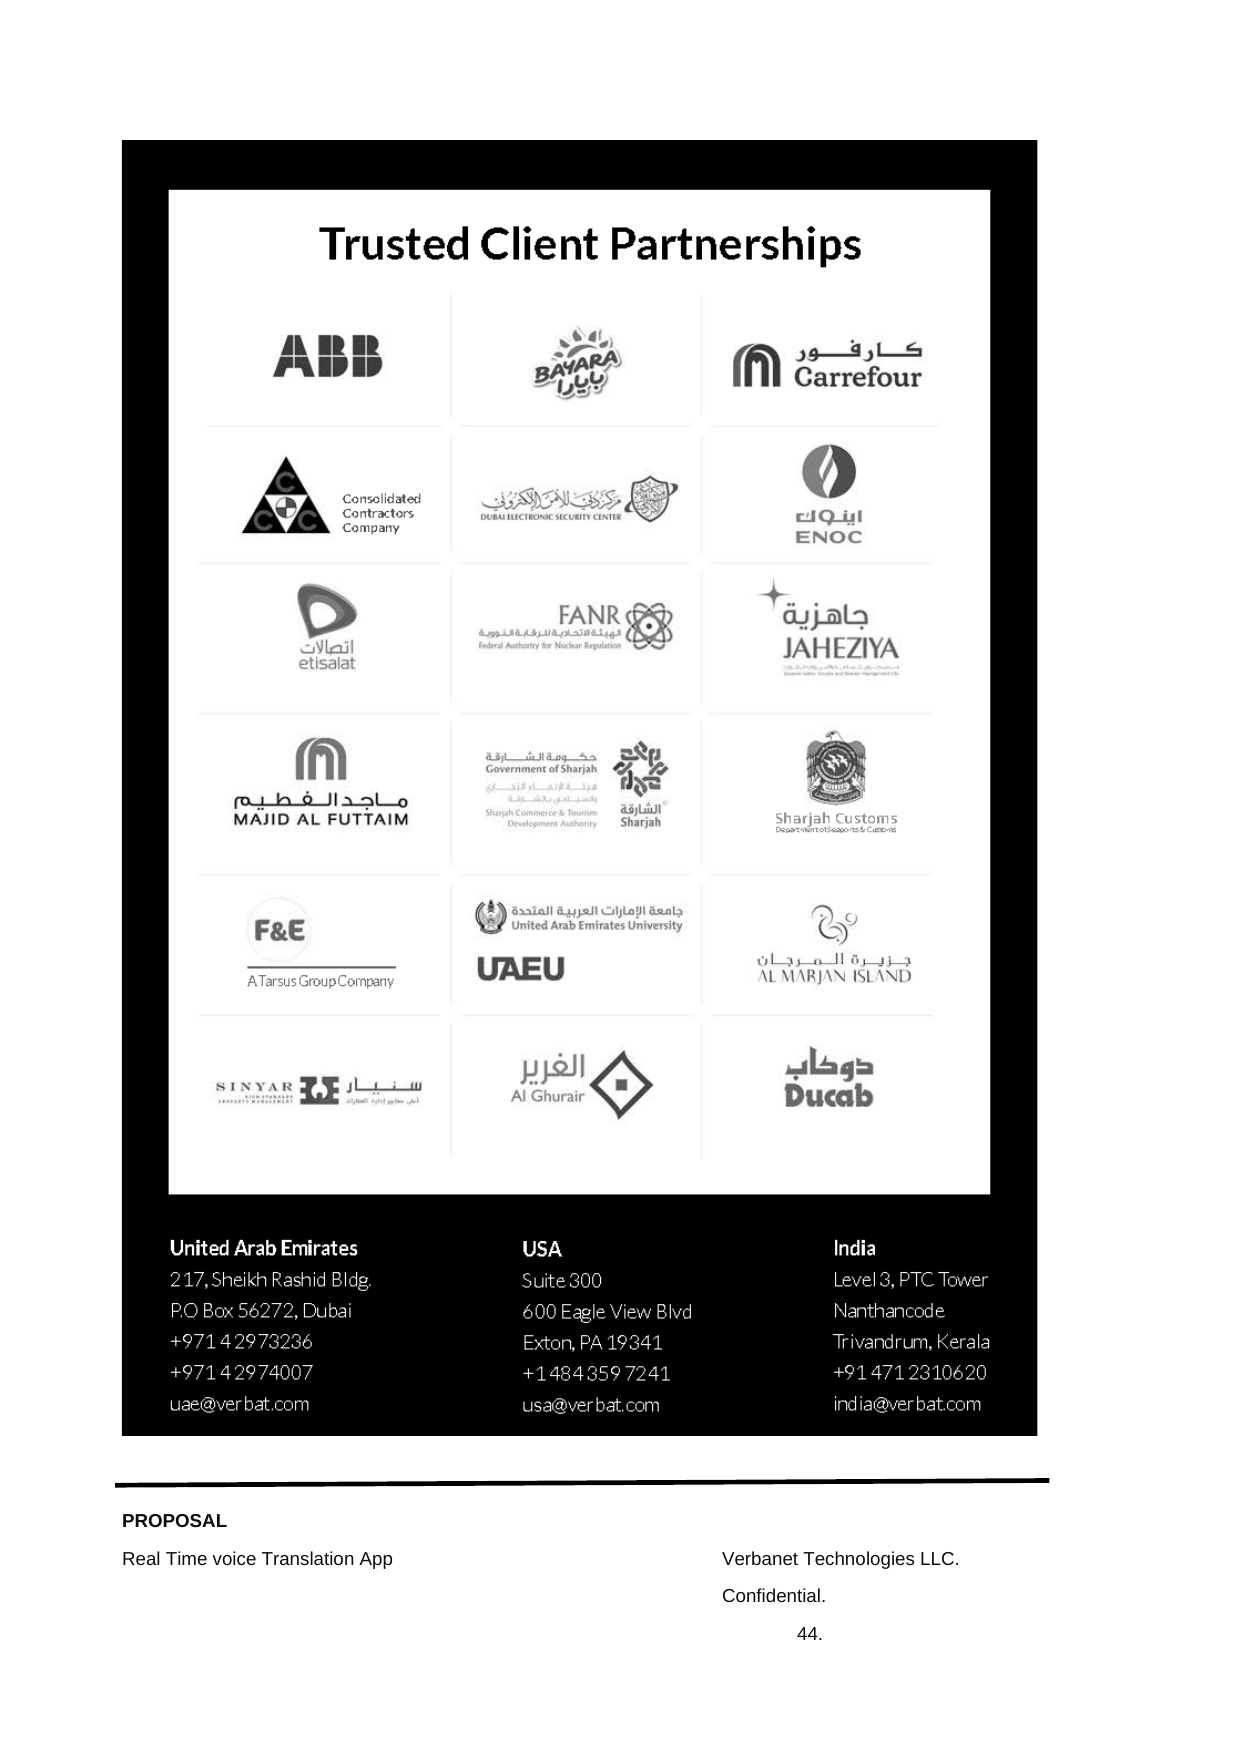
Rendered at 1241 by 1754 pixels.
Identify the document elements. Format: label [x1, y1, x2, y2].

picture [121, 140, 1038, 1436]
